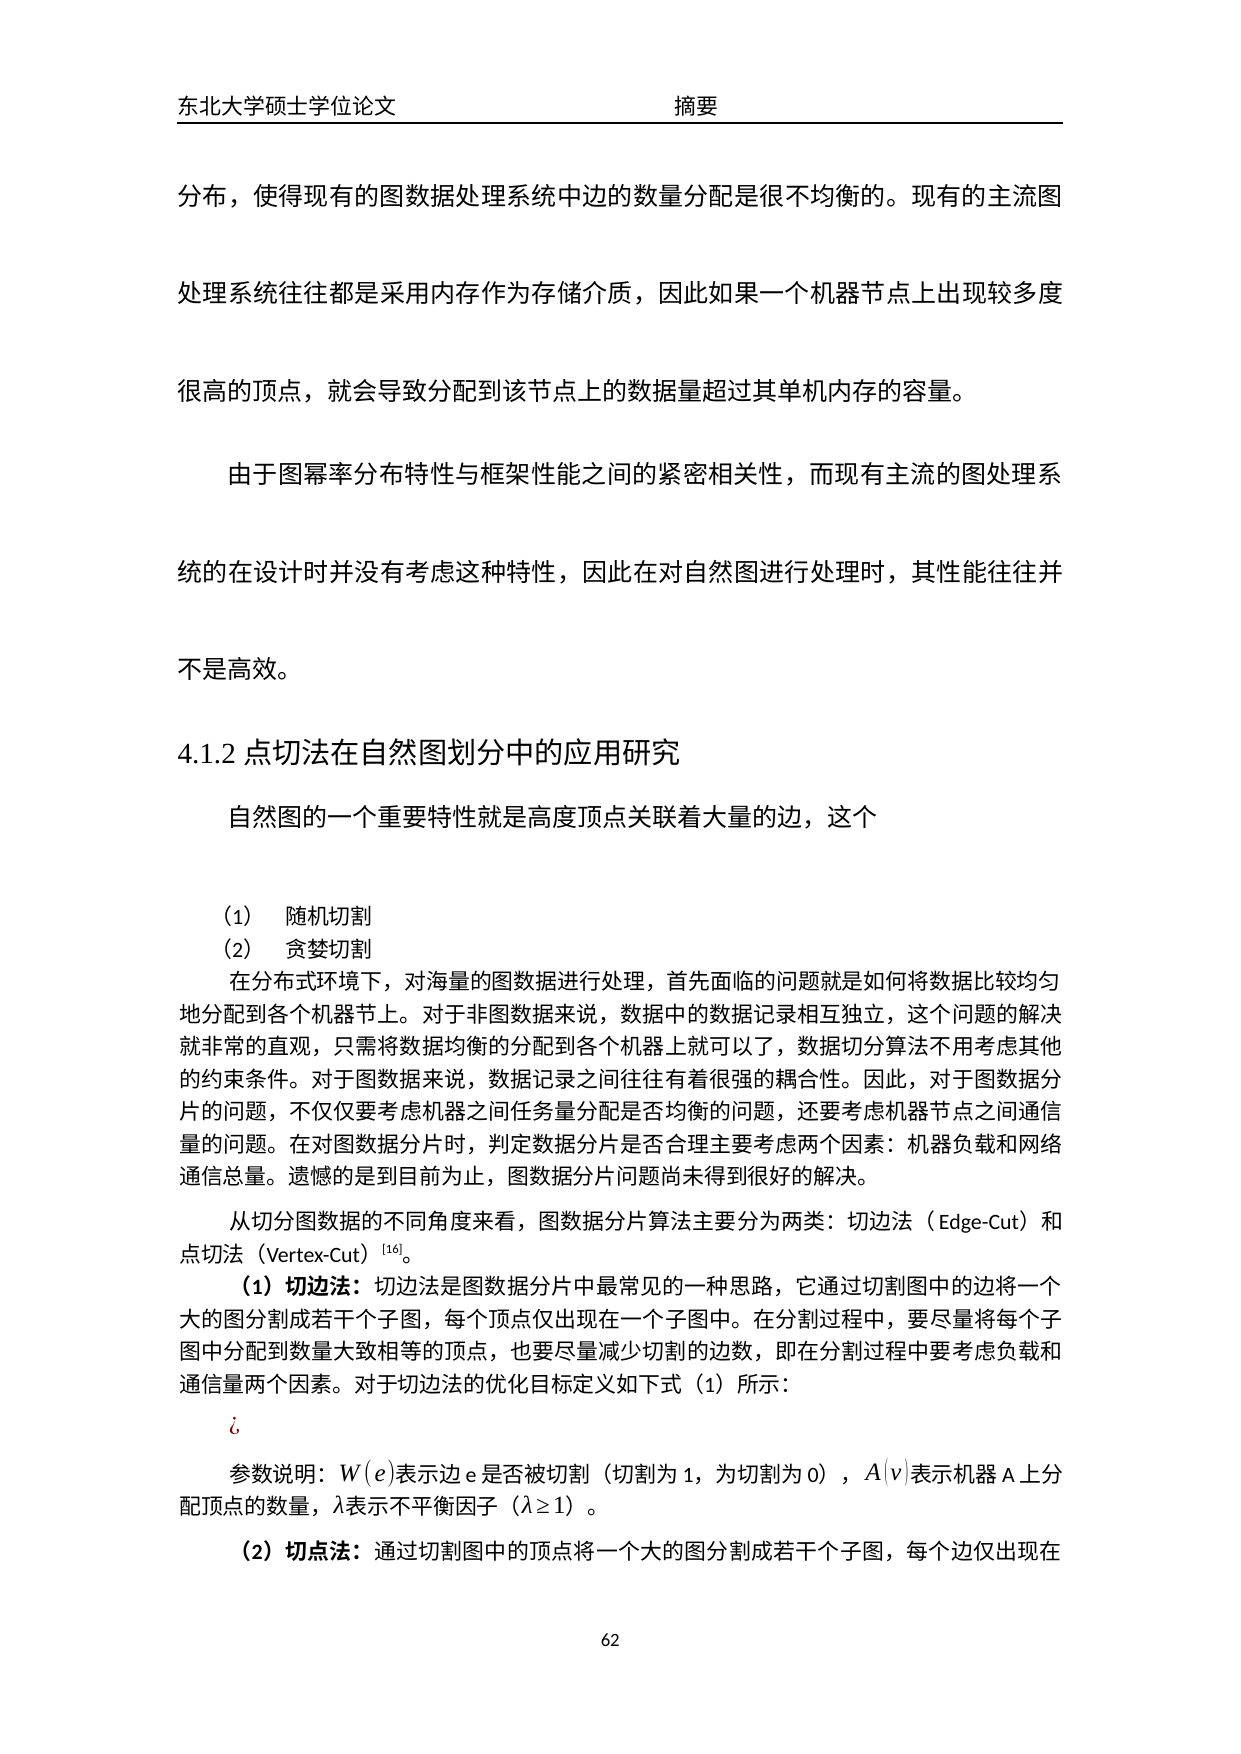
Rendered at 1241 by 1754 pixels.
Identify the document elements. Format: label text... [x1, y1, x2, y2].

text （1）切边法：切边法是图数据分片中最常见的一种思路，它通过切割图中的边将一个大的图分割成若干个子图，每个顶点仅出现在一个子图中。在分割过程中，要尽量将每个子图中分配到数量大致相等的顶点，也要尽量减少切割的边数，即在分割过程中要考虑负载和通信量两个因素。对于切边法的优化目标定义如下式（1）所示： [179, 1269, 1063, 1399]
list 随机切割 [210, 899, 1063, 931]
list 贪婪切割 [210, 931, 1063, 964]
text 在分布式环境下，对海量的图数据进行处理，首先面临的问题就是如何将数据比较均匀地分配到各个机器节上。对于非图数据来说，数据中的数据记录相互独立，这个问题的解决就非常的直观，只需将数据均衡的分配到各个机器上就可以了，数据切分算法不用考虑其他的约束条件。对于图数据来说，数据记录之间往往有着很强的耦合性。因此，对于图数据分片的问题，不仅仅要考虑机器之间任务量分配是否均衡的问题，还要考虑机器节点之间通信量的问题。在对图数据分片时，判定数据分片是否合理主要考虑两个因素：机器负载和网络通信总量。遗憾的是到目前为止，图数据分片问题尚未得到很好的解决。 [179, 964, 1063, 1191]
text 由于图幂率分布特性与框架性能之间的紧密相关性，而现有主流的图处理系统的在设计时并没有考虑这种特性，因此在对自然图进行处理时，其性能往往并不是高效。 [177, 440, 1063, 700]
text 参数说明：表示边e是否被切割（切割为1，为切割为0），表示机器A上分配顶点的数量，表示不平衡因子（）。 [179, 1456, 1063, 1521]
text 自然图的一个重要特性就是高度顶点关联着大量的边，这个 [177, 783, 1063, 848]
text 从切分图数据的不同角度来看，图数据分片算法主要分为两类：切边法（Edge-Cut）和点切法（Vertex-Cut）[16]。 [179, 1204, 1063, 1269]
text （2）切点法：通过切割图中的顶点将一个大的图分割成若干个子图，每个边仅出现在一个子图中，一个顶点会出现在多个子图中。在分割过程中，要尽量保证每个子图中分配到数量大致相等的边，也要尽量减少切割的顶点数（顶点的副本数少），即在分割过程中要考虑负载和通信量两个因素。对于切点法的优化目标定义如下： [179, 1534, 1063, 1566]
subtitle 4.1.2 点切法在自然图划分中的应用研究 [177, 718, 1063, 783]
